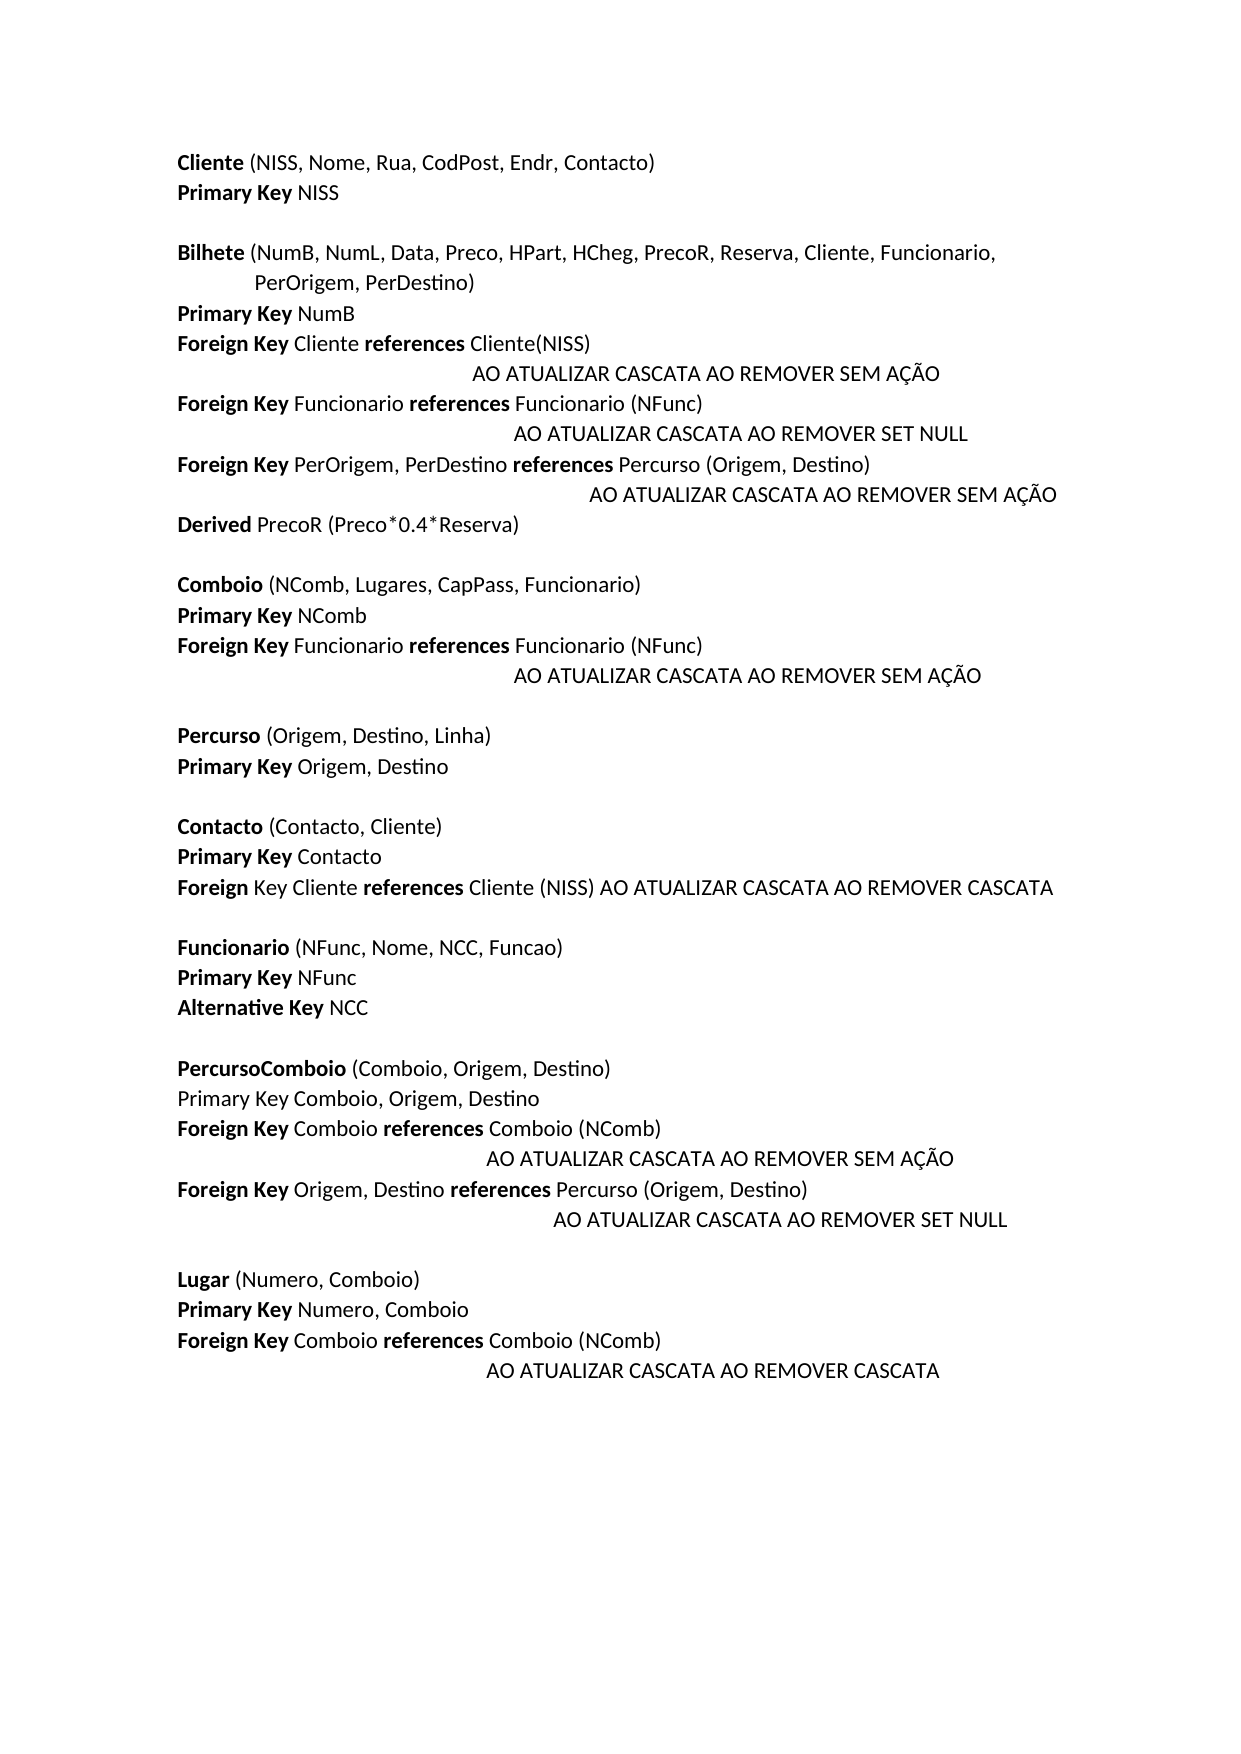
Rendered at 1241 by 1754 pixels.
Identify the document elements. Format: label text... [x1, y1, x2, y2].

text Bilhete (NumB, NumL, Data, Preco, HPart, HCheg, PrecoR, Reserva, Cliente, Funcionario, [177, 238, 1063, 266]
text Contacto (Contacto, Cliente) [177, 812, 1063, 840]
text Percurso (Origem, Destino, Linha) [177, 722, 1063, 749]
text Primary Key Origem, Destino [177, 752, 1063, 780]
text AO ATUALIZAR CASCATA AO REMOVER CASCATA [177, 1356, 1063, 1384]
text AO ATUALIZAR CASCATA AO REMOVER SEM AÇÃO [177, 661, 1063, 689]
text Cliente (NISS, Nome, Rua, CodPost, Endr, Contacto) [177, 148, 1063, 176]
text Primary Key NISS [177, 178, 1063, 206]
text AO ATUALIZAR CASCATA AO REMOVER SET NULL [177, 1205, 1063, 1233]
text Comboio (NComb, Lugares, CapPass, Funcionario) [177, 571, 1063, 598]
text Primary Key Comboio, Origem, Destino [177, 1084, 1063, 1112]
text Lugar (Numero, Comboio) [177, 1265, 1063, 1293]
text Primary Key NFunc [177, 963, 1063, 991]
text Primary Key NumB [177, 299, 1063, 327]
text Foreign Key PerOrigem, PerDestino references Percurso (Origem, Destino) [177, 450, 1063, 478]
text Primary Key Contacto [177, 842, 1063, 870]
text Alternative Key NCC [177, 993, 1063, 1021]
text Funcionario (NFunc, Nome, NCC, Funcao) [177, 933, 1063, 961]
text Foreign Key Origem, Destino references Percurso (Origem, Destino) [177, 1175, 1063, 1203]
text Primary Key Numero, Comboio [177, 1296, 1063, 1323]
text AO ATUALIZAR CASCATA AO REMOVER SEM AÇÃO [177, 1144, 1063, 1172]
text Foreign Key Funcionario references Funcionario (NFunc) [177, 631, 1063, 659]
text Foreign Key Cliente references Cliente (NISS) AO ATUALIZAR CASCATA AO REMOVER CASCATA [177, 873, 1063, 901]
text Foreign Key Funcionario references Funcionario (NFunc) [177, 389, 1063, 417]
text Derived PrecoR (Preco*0.4*Reserva) [177, 510, 1063, 538]
text AO ATUALIZAR CASCATA AO REMOVER SEM AÇÃO [177, 480, 1063, 508]
text AO ATUALIZAR CASCATA AO REMOVER SEM AÇÃO [177, 359, 1063, 387]
text Foreign Key Comboio references Comboio (NComb) [177, 1114, 1063, 1142]
text Foreign Key Comboio references Comboio (NComb) [177, 1326, 1063, 1354]
text AO ATUALIZAR CASCATA AO REMOVER SET NULL [177, 419, 1063, 447]
text PercursoComboio (Comboio, Origem, Destino) [177, 1054, 1063, 1082]
text Foreign Key Cliente references Cliente(NISS) [177, 329, 1063, 357]
text Primary Key NComb [177, 601, 1063, 629]
text PerOrigem, PerDestino) [177, 268, 1063, 296]
